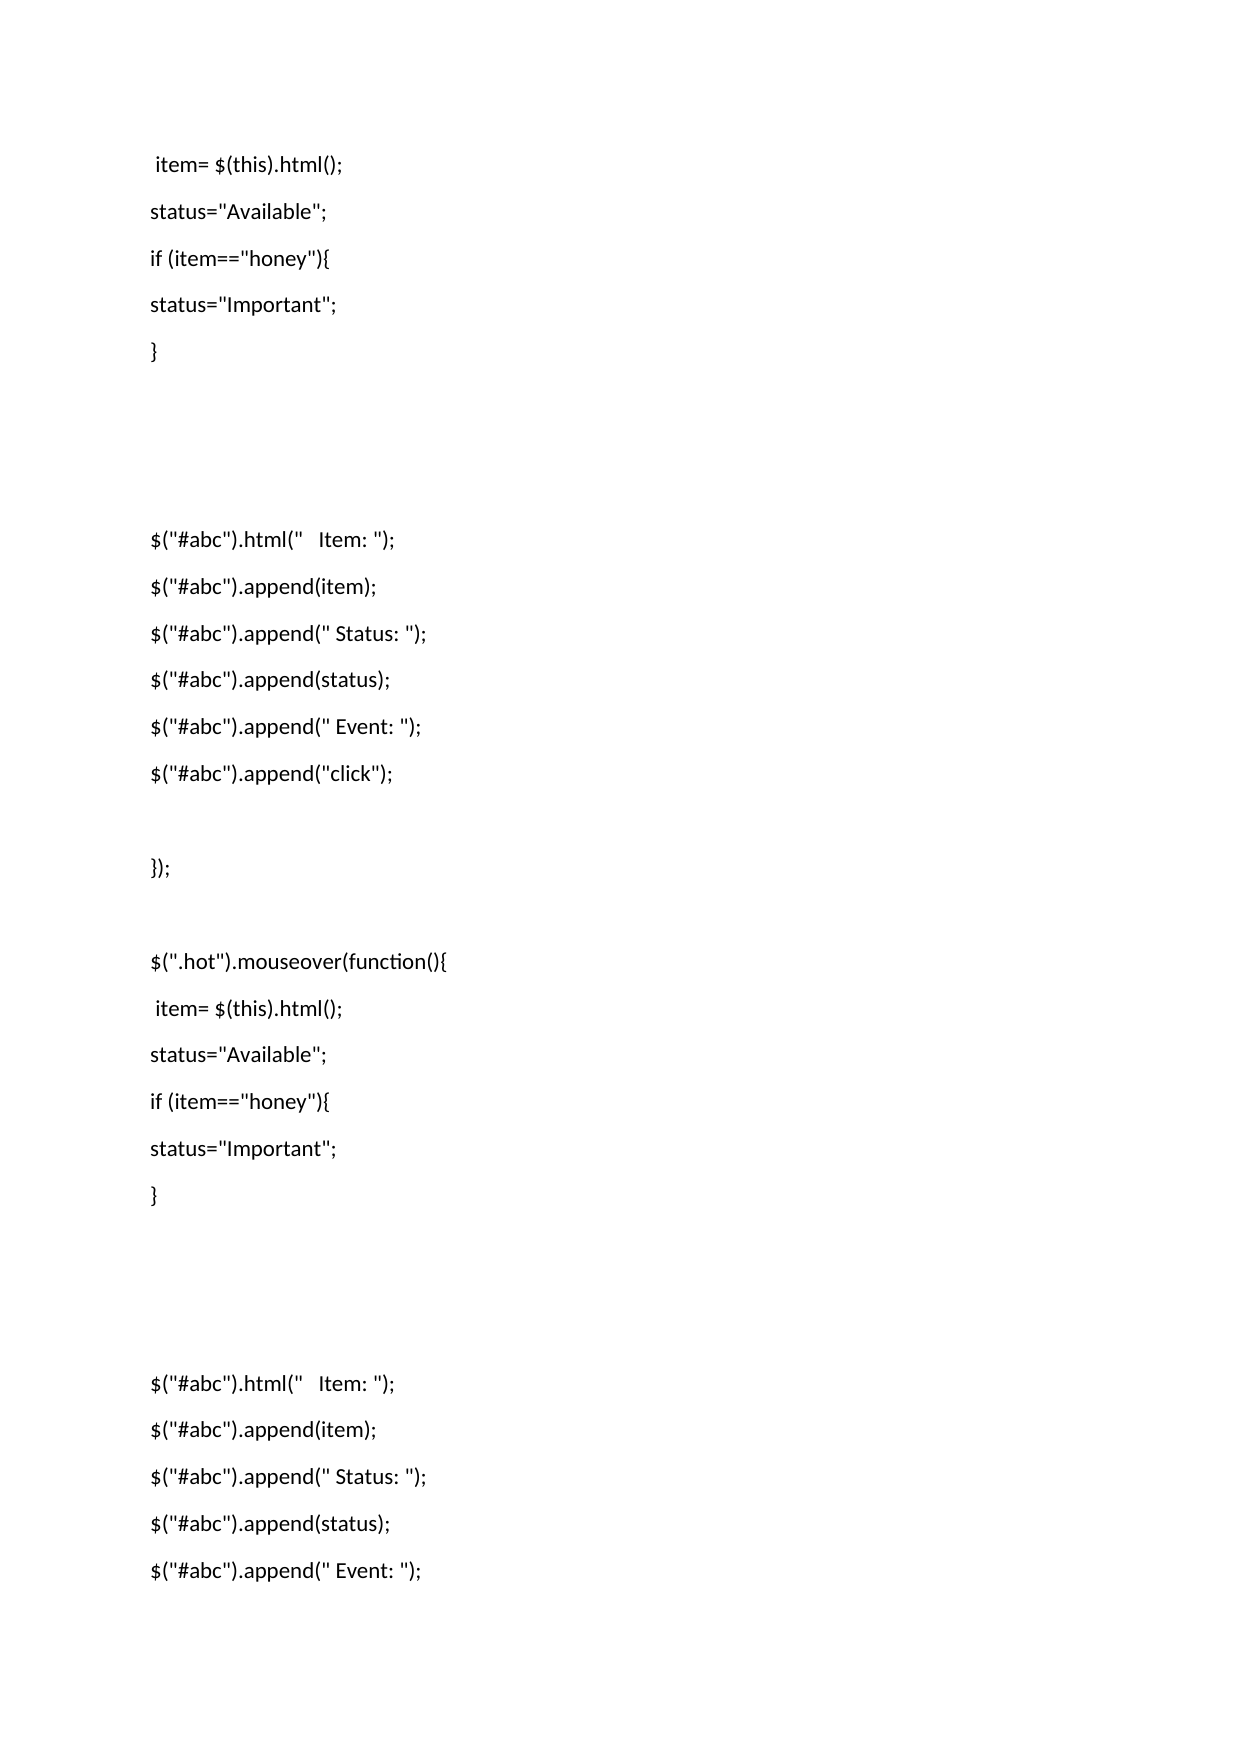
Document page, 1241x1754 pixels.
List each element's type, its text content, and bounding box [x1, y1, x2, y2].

text $("#abc").html(" Item: "); [150, 1369, 1090, 1397]
text $("#abc").append(" Status: "); [150, 1462, 1090, 1491]
text status="Important"; [150, 1134, 1090, 1162]
text status="Important"; [150, 291, 1090, 319]
text $("#abc").append(" Event: "); [150, 712, 1090, 741]
text $("#abc").append(item); [150, 572, 1090, 600]
text $("#abc").append(status); [150, 666, 1090, 694]
text status="Available"; [150, 1041, 1090, 1069]
text $("#abc").append(status); [150, 1509, 1090, 1537]
text $("#abc").html(" Item: "); [150, 525, 1090, 553]
text item= $(this).html(); [150, 994, 1090, 1022]
text $("#abc").append("click"); [150, 759, 1090, 787]
text } [150, 1181, 1090, 1209]
text $("#abc").append(" Event: "); [150, 1556, 1090, 1584]
text $(".hot").mouseover(function(){ [150, 947, 1090, 975]
text $("#abc").append(" Status: "); [150, 619, 1090, 647]
text } [150, 337, 1090, 366]
text item= $(this).html(); [150, 150, 1090, 178]
text status="Available"; [150, 197, 1090, 225]
text if (item=="honey"){ [150, 244, 1090, 272]
text if (item=="honey"){ [150, 1087, 1090, 1116]
text $("#abc").append(item); [150, 1416, 1090, 1444]
text }); [150, 853, 1090, 881]
